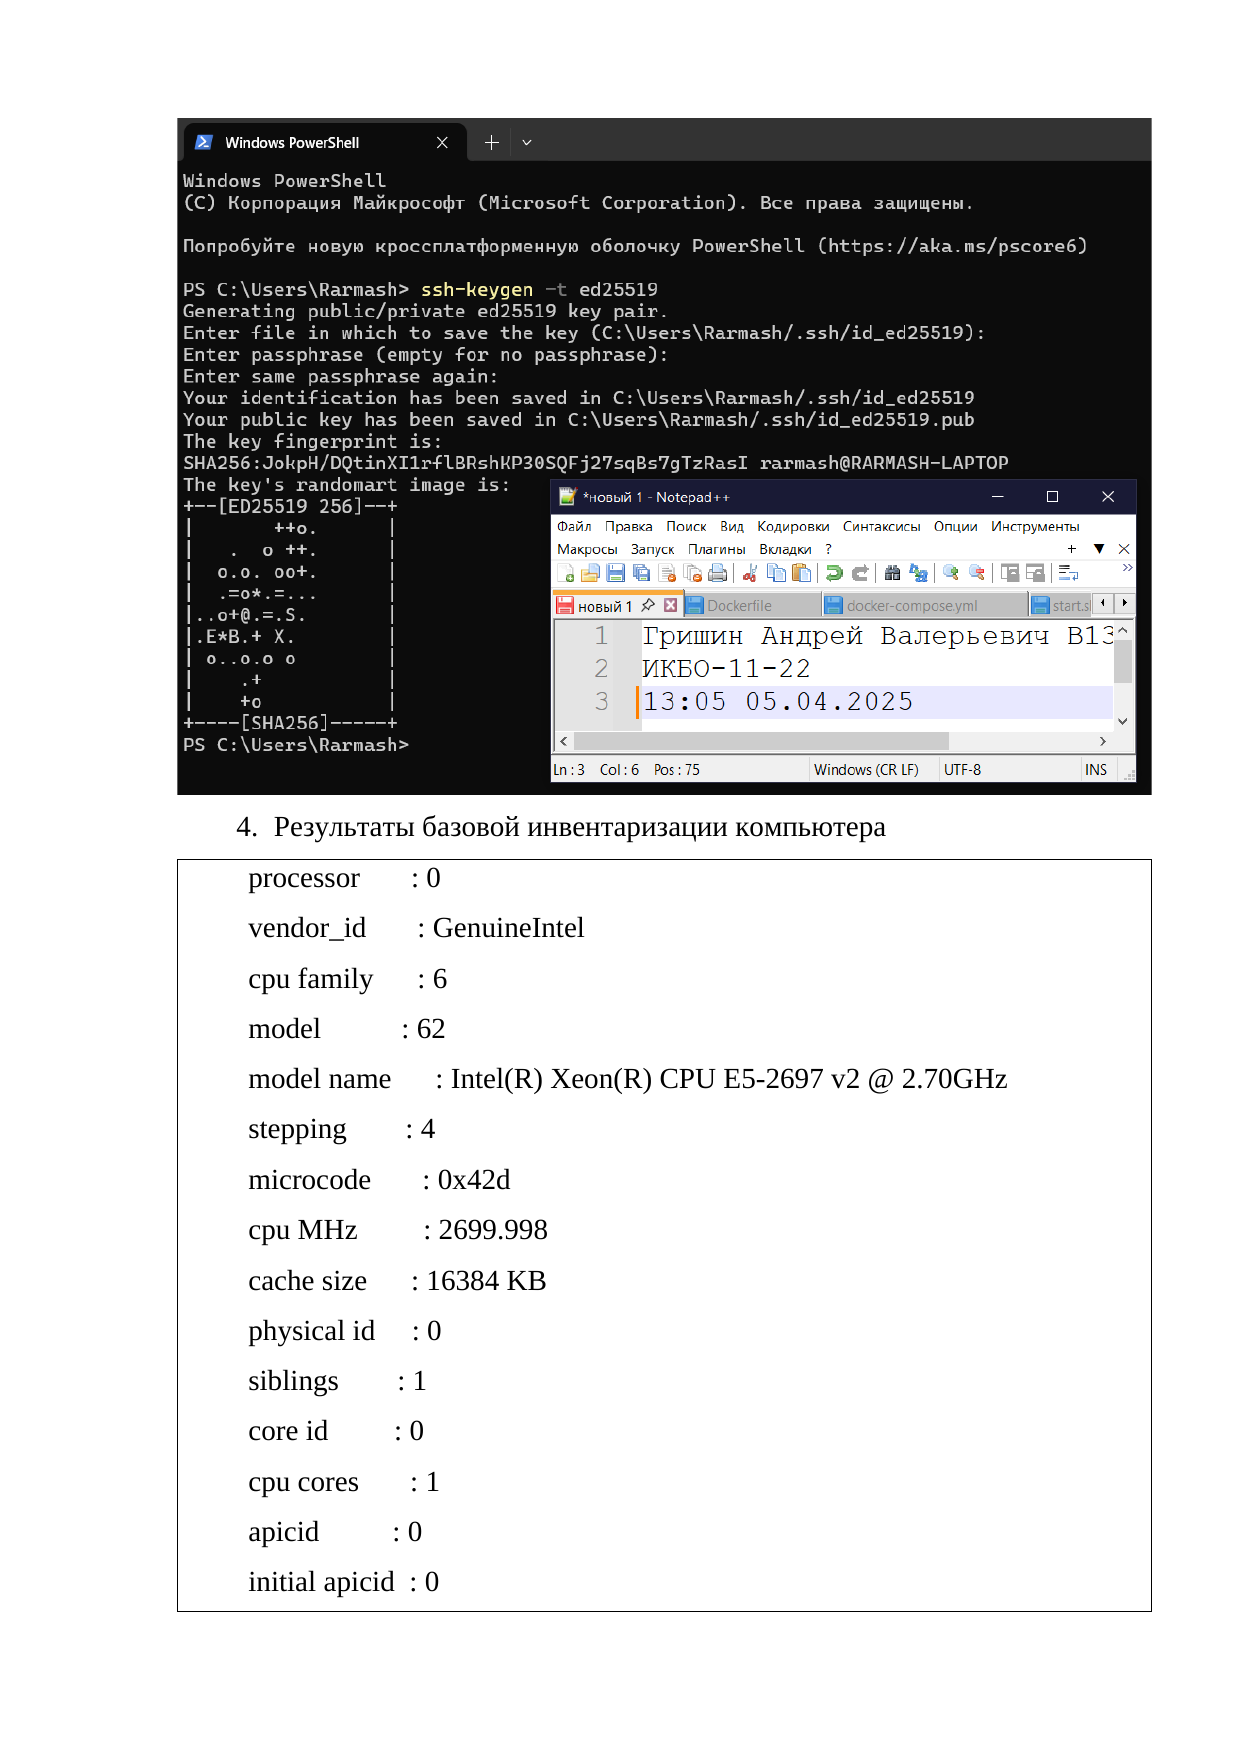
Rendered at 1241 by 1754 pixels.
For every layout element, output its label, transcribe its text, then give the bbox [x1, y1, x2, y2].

picture [177, 118, 1152, 795]
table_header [178, 860, 1151, 1611]
list Результаты базовой инвентаризации компьютера [236, 809, 1152, 842]
